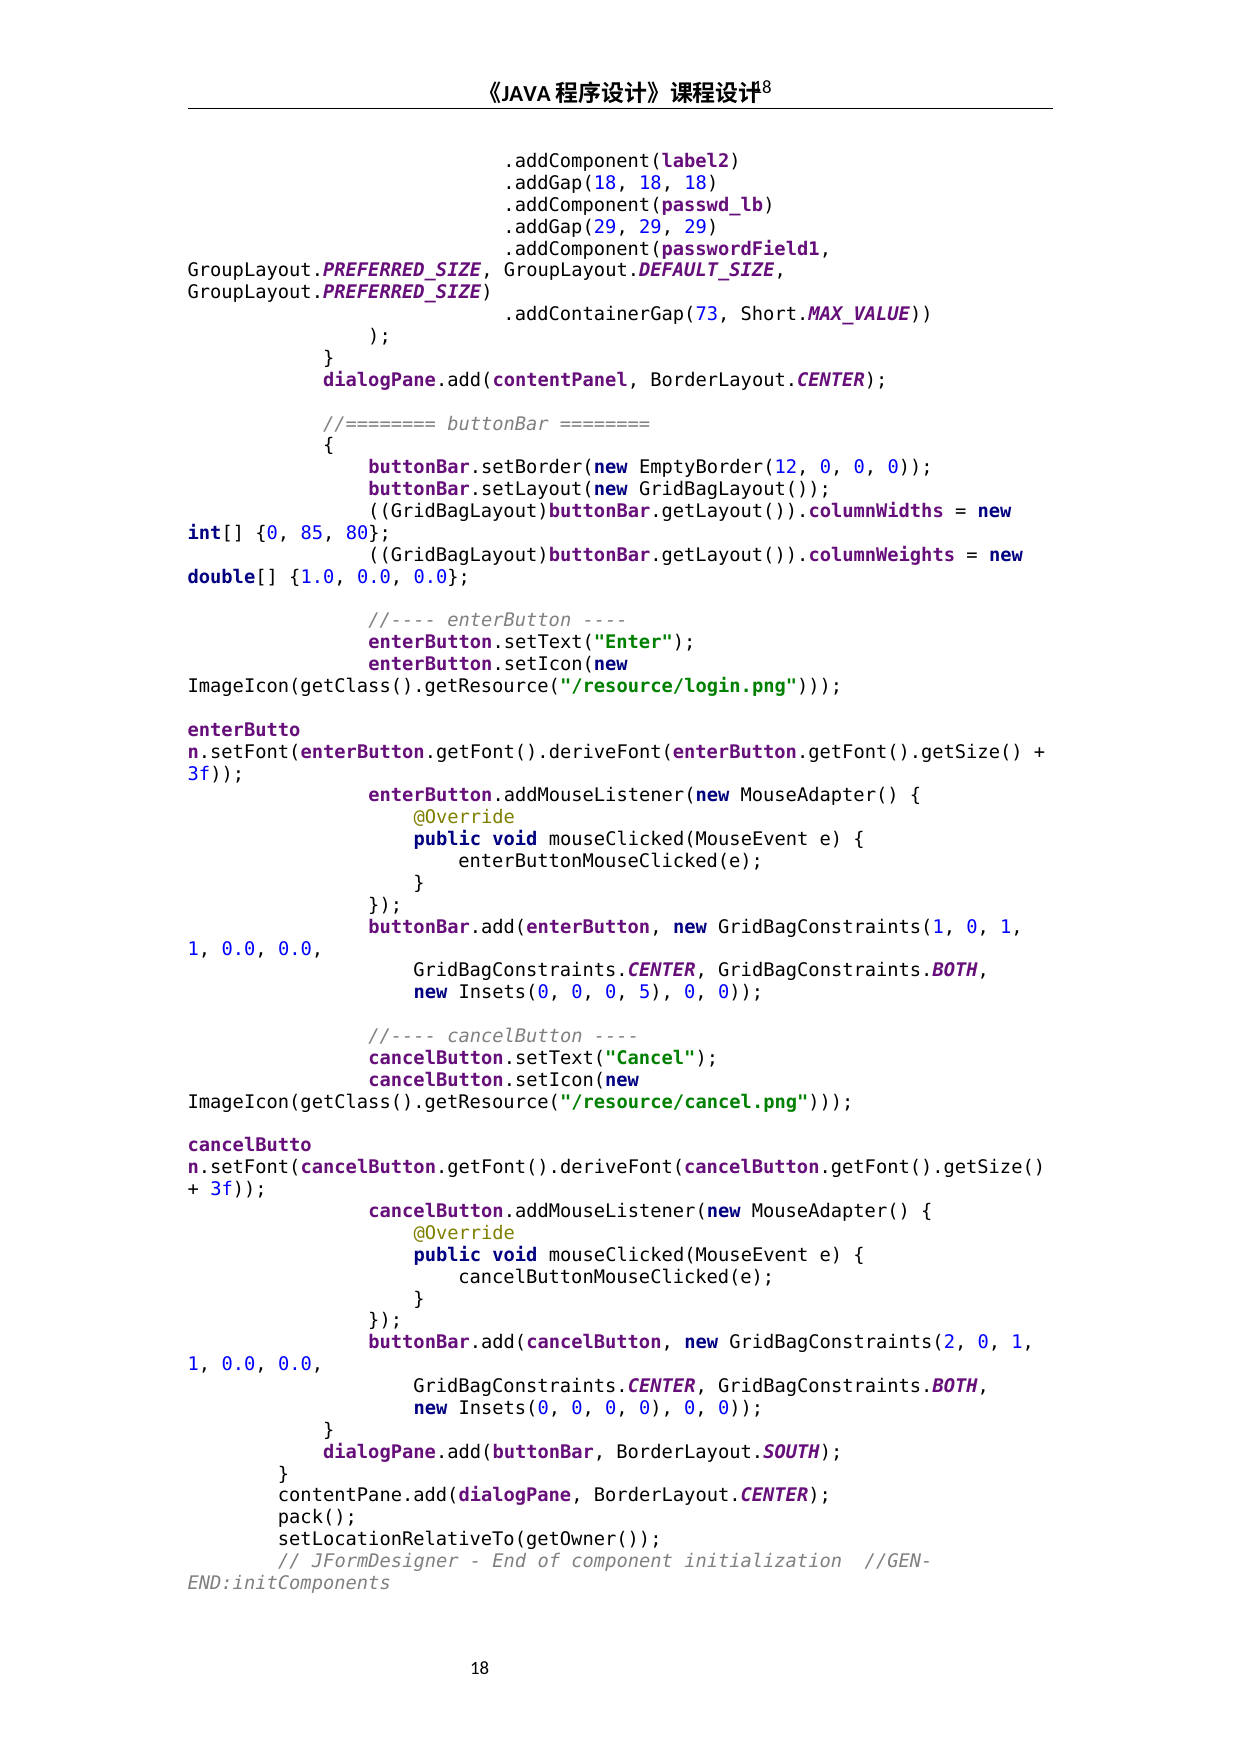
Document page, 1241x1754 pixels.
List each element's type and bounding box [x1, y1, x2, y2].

text [187, 150, 1053, 1594]
